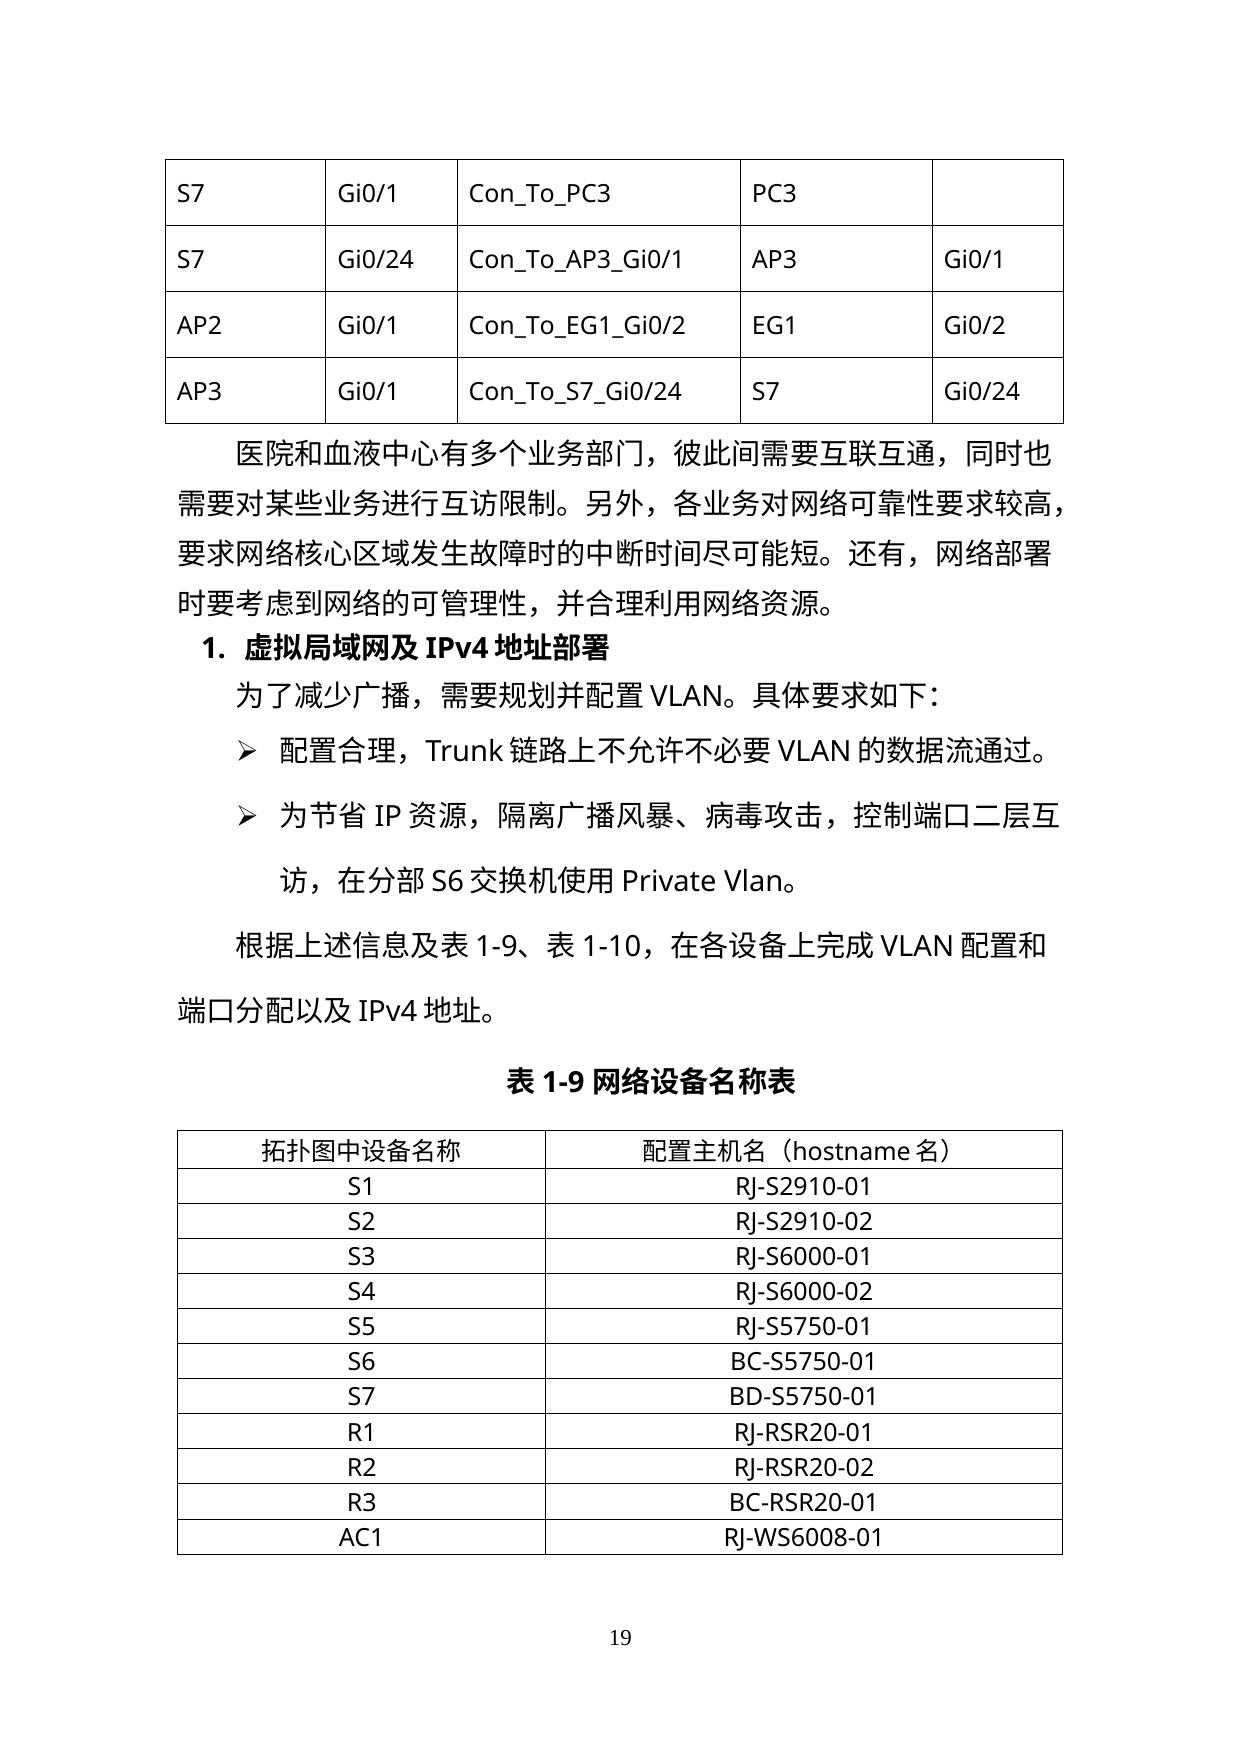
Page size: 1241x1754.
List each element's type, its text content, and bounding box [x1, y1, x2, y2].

text 为了减少广播，需要规划并配置VLAN。具体要求如下： [177, 667, 1063, 717]
table_cell RJ-RSR20-01 [546, 1414, 1062, 1448]
table_cell Gi0/24 [326, 226, 457, 291]
table_cell RJ-S2910-02 [546, 1204, 1062, 1238]
table_cell AP3 [166, 358, 325, 423]
table_cell S2 [178, 1204, 545, 1238]
table_cell Gi0/24 [933, 358, 1063, 423]
table_cell S7 [166, 226, 325, 291]
list 为节省IP资源，隔离广播风暴、病毒攻击，控制端口二层互访，在分部S6交换机使用Private Vlan。 [236, 782, 1063, 912]
table_cell R3 [178, 1484, 545, 1518]
table_cell Gi0/1 [326, 160, 457, 225]
table_cell AP3 [741, 226, 932, 291]
table_cell BD-S5750-01 [546, 1379, 1062, 1413]
table_cell S5 [178, 1309, 545, 1343]
table_cell RJ-WS6008-01 [546, 1520, 1062, 1553]
table_cell Con_To_EG1_Gi0/2 [458, 292, 740, 357]
list 表1-9 网络设备名称表 [240, 1058, 1063, 1101]
table_cell Gi0/1 [933, 226, 1063, 291]
text 医院和血液中心有多个业务部门，彼此间需要互联互通，同时也需要对某些业务进行互访限制。另外，各业务对网络可靠性要求较高，要求网络核心区域发生故障时的中断时间尽可能短。还有，网络部署时要考虑到网络的可管理性，并合理利用网络资源。 [177, 424, 1063, 624]
table_cell RJ-RSR20-02 [546, 1449, 1062, 1483]
table_cell PC3 [741, 160, 932, 225]
table_cell EG1 [741, 292, 932, 357]
table_cell Con_To_AP3_Gi0/1 [458, 226, 740, 291]
table_cell R2 [178, 1449, 545, 1483]
list 配置合理，Trunk链路上不允许不必要VLAN的数据流通过。 [236, 717, 1063, 782]
table_cell [933, 160, 1063, 225]
table_cell Gi0/1 [326, 292, 457, 357]
table_cell BC-S5750-01 [546, 1344, 1062, 1378]
table_cell S7 [741, 358, 932, 423]
table_header 配置主机名（hostname名） [546, 1131, 1062, 1167]
table_cell RJ-S2910-01 [546, 1169, 1062, 1202]
table_cell RJ-S5750-01 [546, 1309, 1062, 1343]
table_cell RJ-S6000-02 [546, 1274, 1062, 1308]
list 虚拟局域网及IPv4地址部署 [201, 624, 1063, 667]
table_header 拓扑图中设备名称 [178, 1131, 545, 1167]
table_cell S7 [178, 1379, 545, 1413]
table_cell AP2 [166, 292, 325, 357]
table_cell Con_To_S7_Gi0/24 [458, 358, 740, 423]
table_cell S3 [178, 1239, 545, 1273]
table_cell BC-RSR20-01 [546, 1484, 1062, 1518]
table_cell RJ-S6000-01 [546, 1239, 1062, 1273]
text 根据上述信息及表1-9、表1-10，在各设备上完成VLAN配置和端口分配以及IPv4地址。 [177, 912, 1063, 1042]
table_cell Gi0/1 [326, 358, 457, 423]
table_cell S6 [178, 1344, 545, 1378]
table_cell Con_To_PC3 [458, 160, 740, 225]
table_cell S4 [178, 1274, 545, 1308]
table_cell AC1 [178, 1520, 545, 1553]
table_cell R1 [178, 1414, 545, 1448]
table_cell Gi0/2 [933, 292, 1063, 357]
table_cell S1 [178, 1169, 545, 1202]
table_cell S7 [166, 160, 325, 225]
